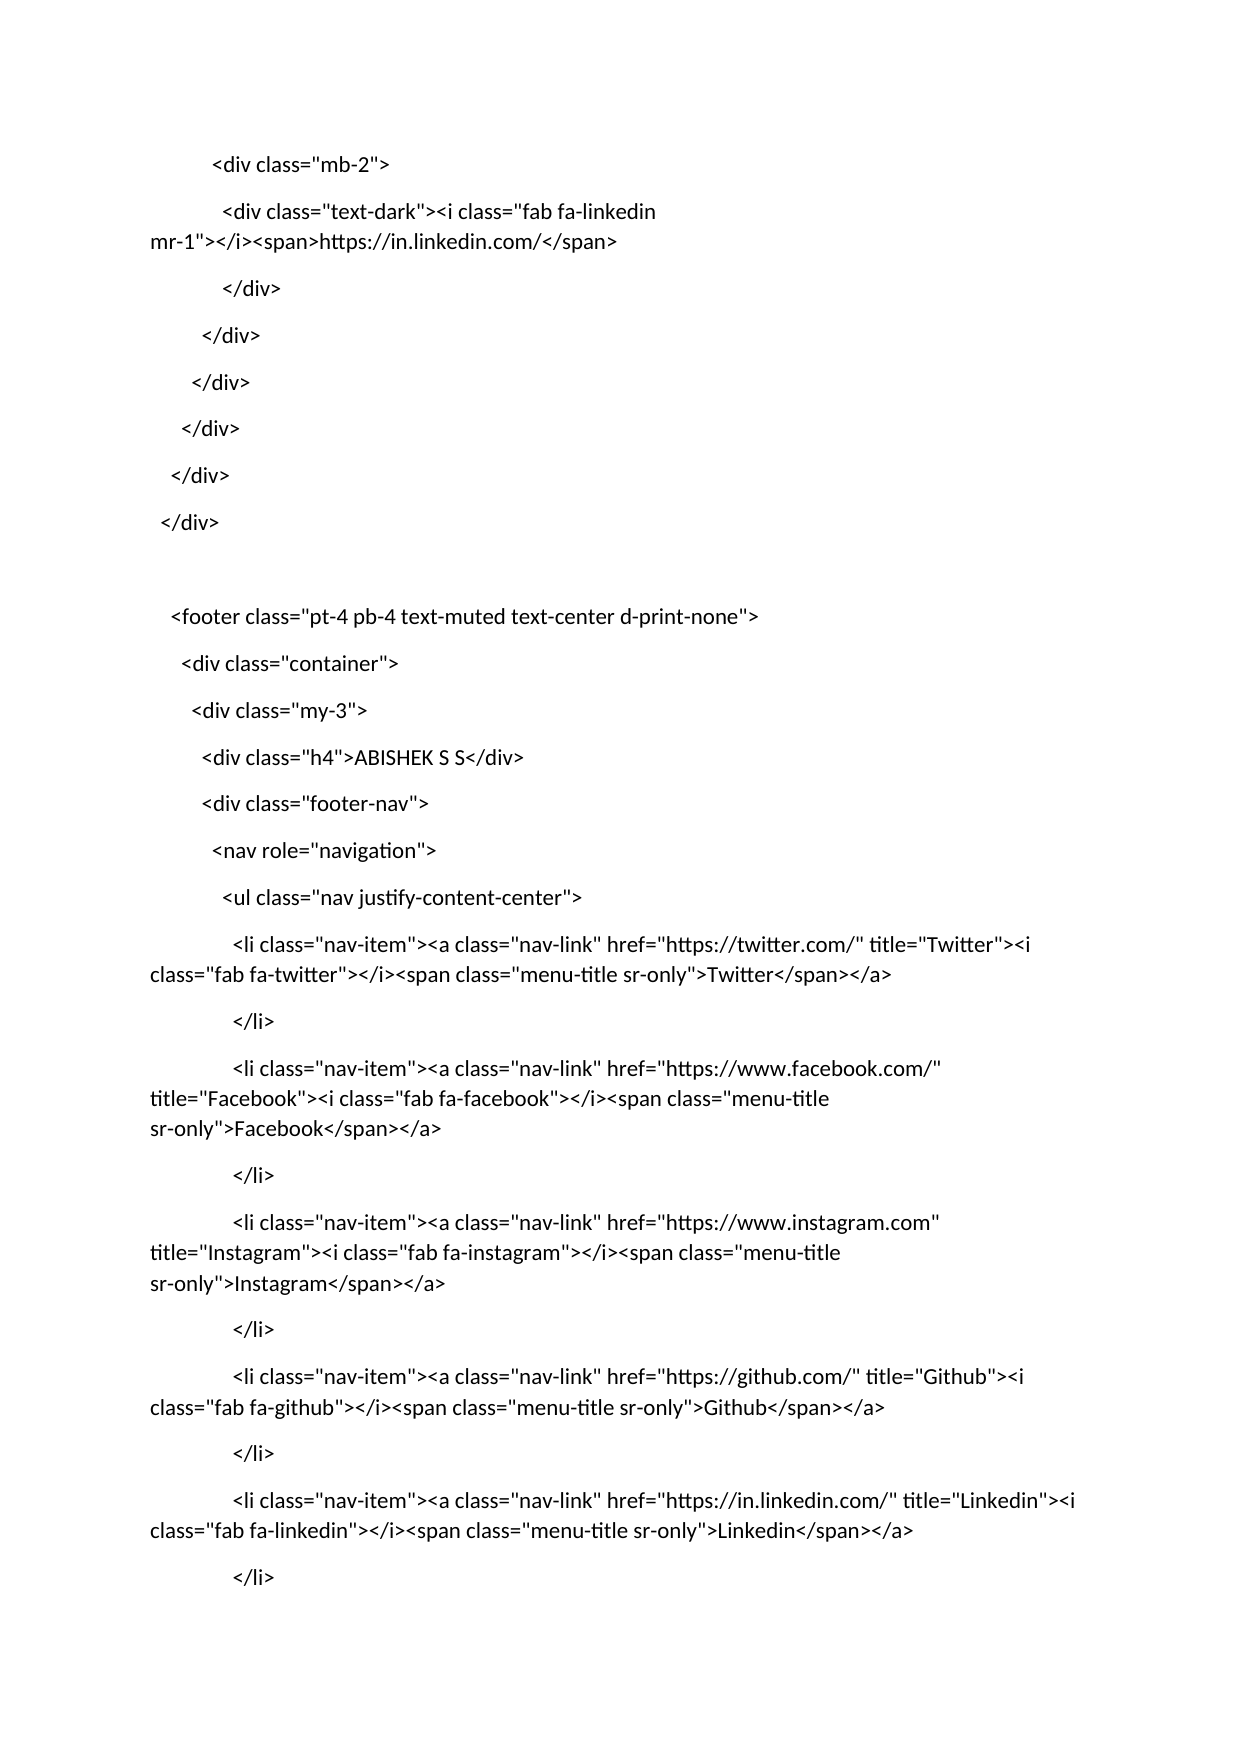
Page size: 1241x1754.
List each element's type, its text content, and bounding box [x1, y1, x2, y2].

text </div> [150, 508, 1090, 536]
text <div class="mb-2"> [150, 150, 1090, 178]
text <div class="footer-nav"> [150, 789, 1090, 818]
text </li> [150, 1439, 1090, 1468]
text <div class="container"> [150, 649, 1090, 677]
text <footer class="pt-4 pb-4 text-muted text-center d-print-none"> [150, 602, 1090, 630]
text </li> [150, 1563, 1090, 1592]
text </div> [150, 274, 1090, 302]
text <div class="my-3"> [150, 696, 1090, 724]
text <li class="nav-item"><a class="nav-link" href="https://github.com/" title="Github"><i class="fab fa-github"></i><span class="menu-title sr-only">Github</span></a> [150, 1362, 1090, 1421]
text <ul class="nav justify-content-center"> [150, 883, 1090, 911]
text <nav role="navigation"> [150, 836, 1090, 864]
text </div> [150, 461, 1090, 489]
text </li> [150, 1316, 1090, 1344]
text </li> [150, 1161, 1090, 1189]
text </li> [150, 1007, 1090, 1035]
text </div> [150, 414, 1090, 443]
text <div class="h4">ABISHEK S S</div> [150, 743, 1090, 771]
text <div class="text-dark"><i class="fab fa-linkedin mr-1"></i><span>https://in.linkedin.com/</span> [150, 197, 1090, 255]
text </div> [150, 321, 1090, 349]
text <li class="nav-item"><a class="nav-link" href="https://www.facebook.com/" title="Facebook"><i class="fab fa-facebook"></i><span class="menu-title sr-only">Facebook</span></a> [150, 1054, 1090, 1143]
text <li class="nav-item"><a class="nav-link" href="https://in.linkedin.com/" title="Linkedin"><i class="fab fa-linkedin"></i><span class="menu-title sr-only">Linkedin</span></a> [150, 1486, 1090, 1545]
text <li class="nav-item"><a class="nav-link" href="https://twitter.com/" title="Twitter"><i class="fab fa-twitter"></i><span class="menu-title sr-only">Twitter</span></a> [150, 930, 1090, 988]
text <li class="nav-item"><a class="nav-link" href="https://www.instagram.com" title="Instagram"><i class="fab fa-instagram"></i><span class="menu-title sr-only">Instagram</span></a> [150, 1208, 1090, 1297]
text </div> [150, 368, 1090, 396]
